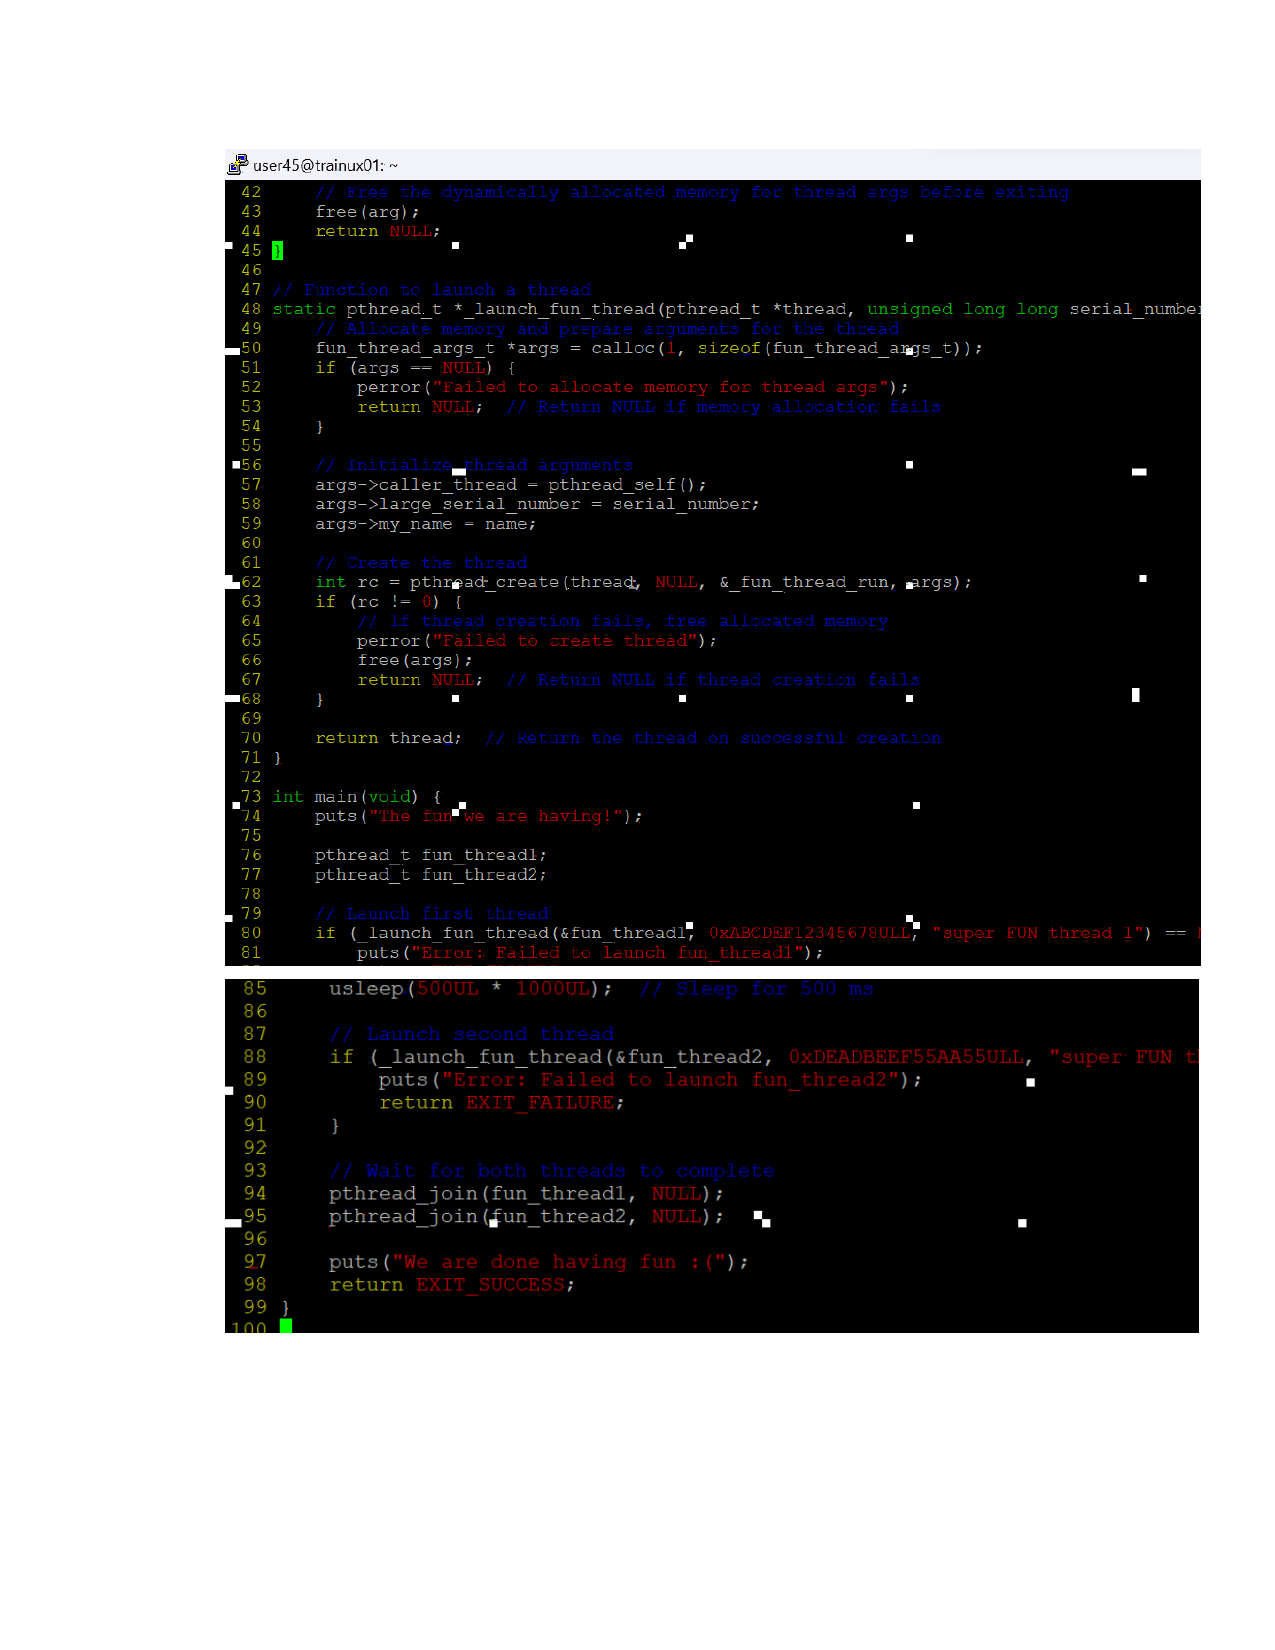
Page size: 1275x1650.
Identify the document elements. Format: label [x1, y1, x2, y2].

picture [225, 149, 1201, 966]
picture [225, 979, 1199, 1333]
